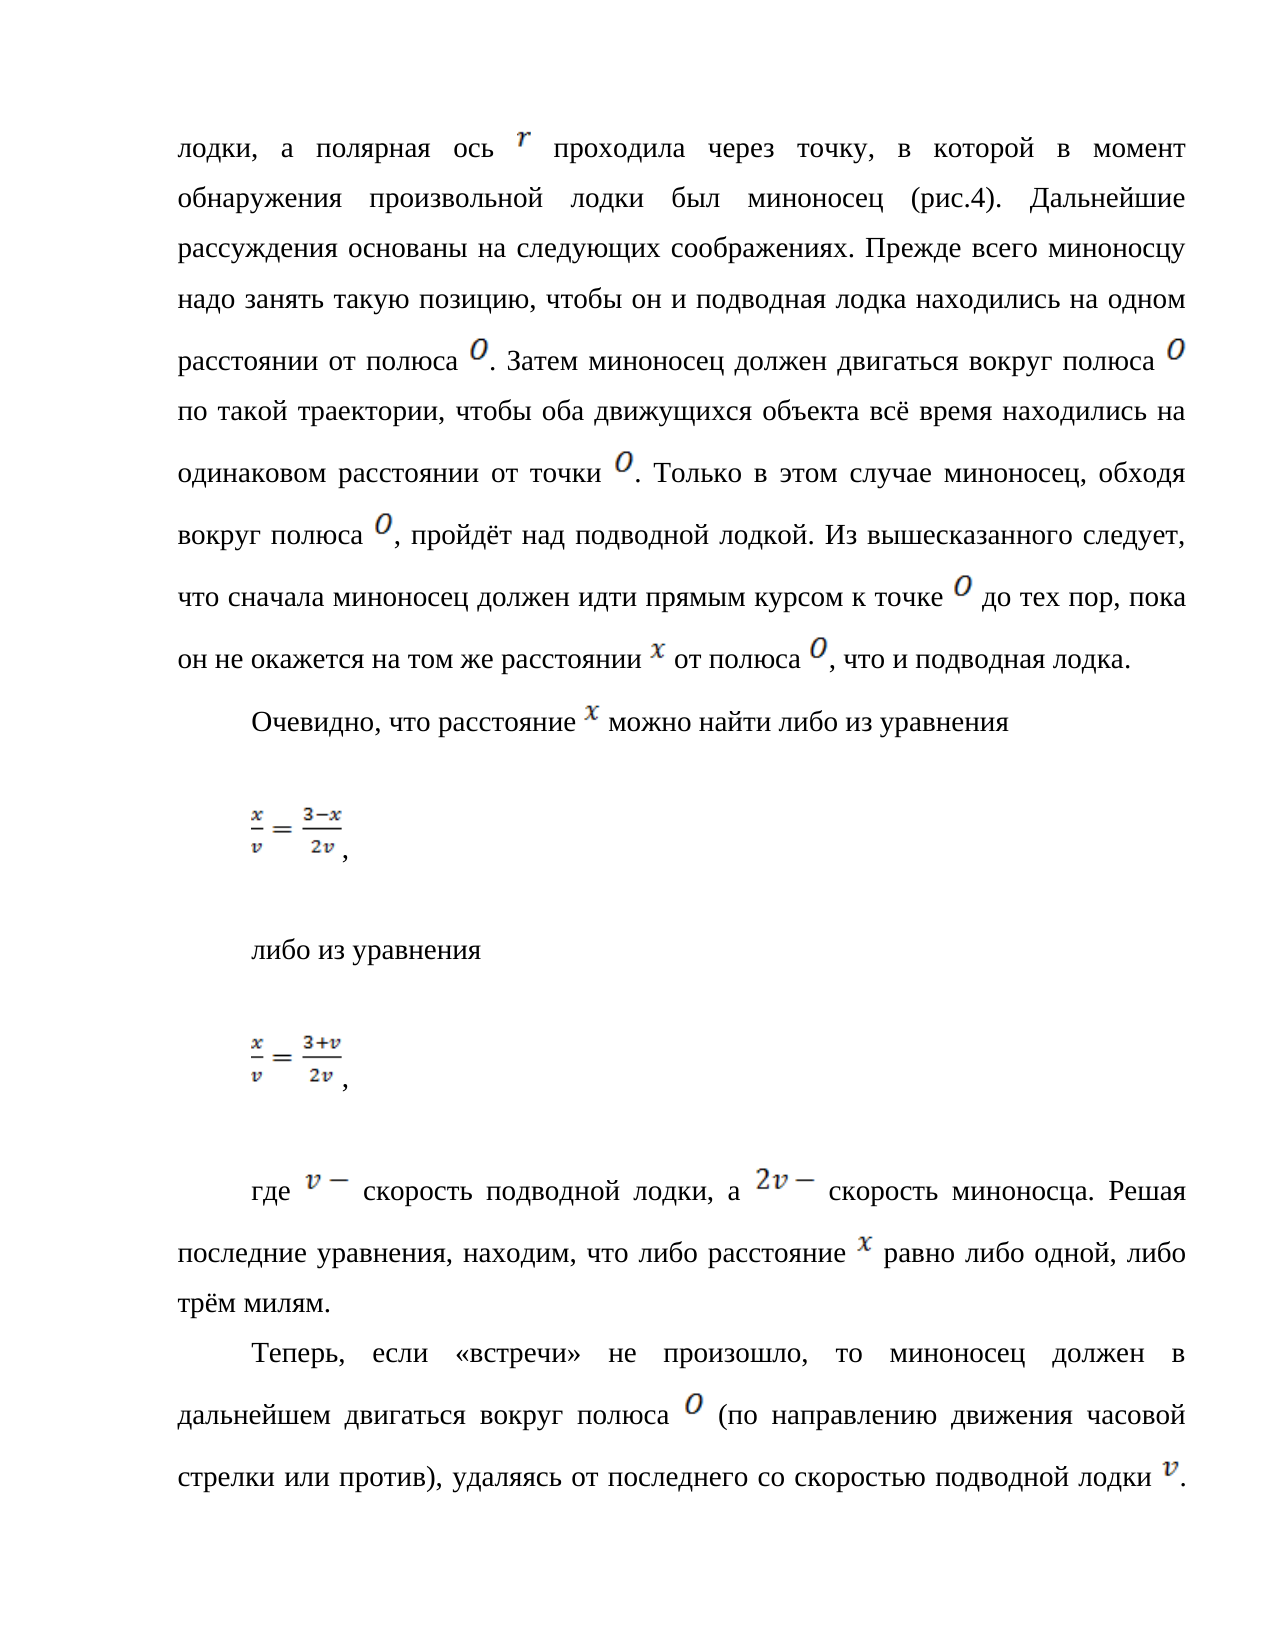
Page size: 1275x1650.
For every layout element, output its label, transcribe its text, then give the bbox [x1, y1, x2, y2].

text где скорость подводной лодки, а скорость миноносца. Решая последние уравнения, находим, что либо расстояние равно либо одной, либо трём милям. [177, 1161, 1186, 1319]
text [177, 1335, 1186, 1493]
text , [177, 1033, 1186, 1094]
text либо из уравнения [177, 932, 1186, 966]
text , [177, 804, 1186, 865]
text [177, 118, 1186, 675]
text Очевидно, что расстояние можно найти либо из уравнения [177, 692, 1186, 737]
